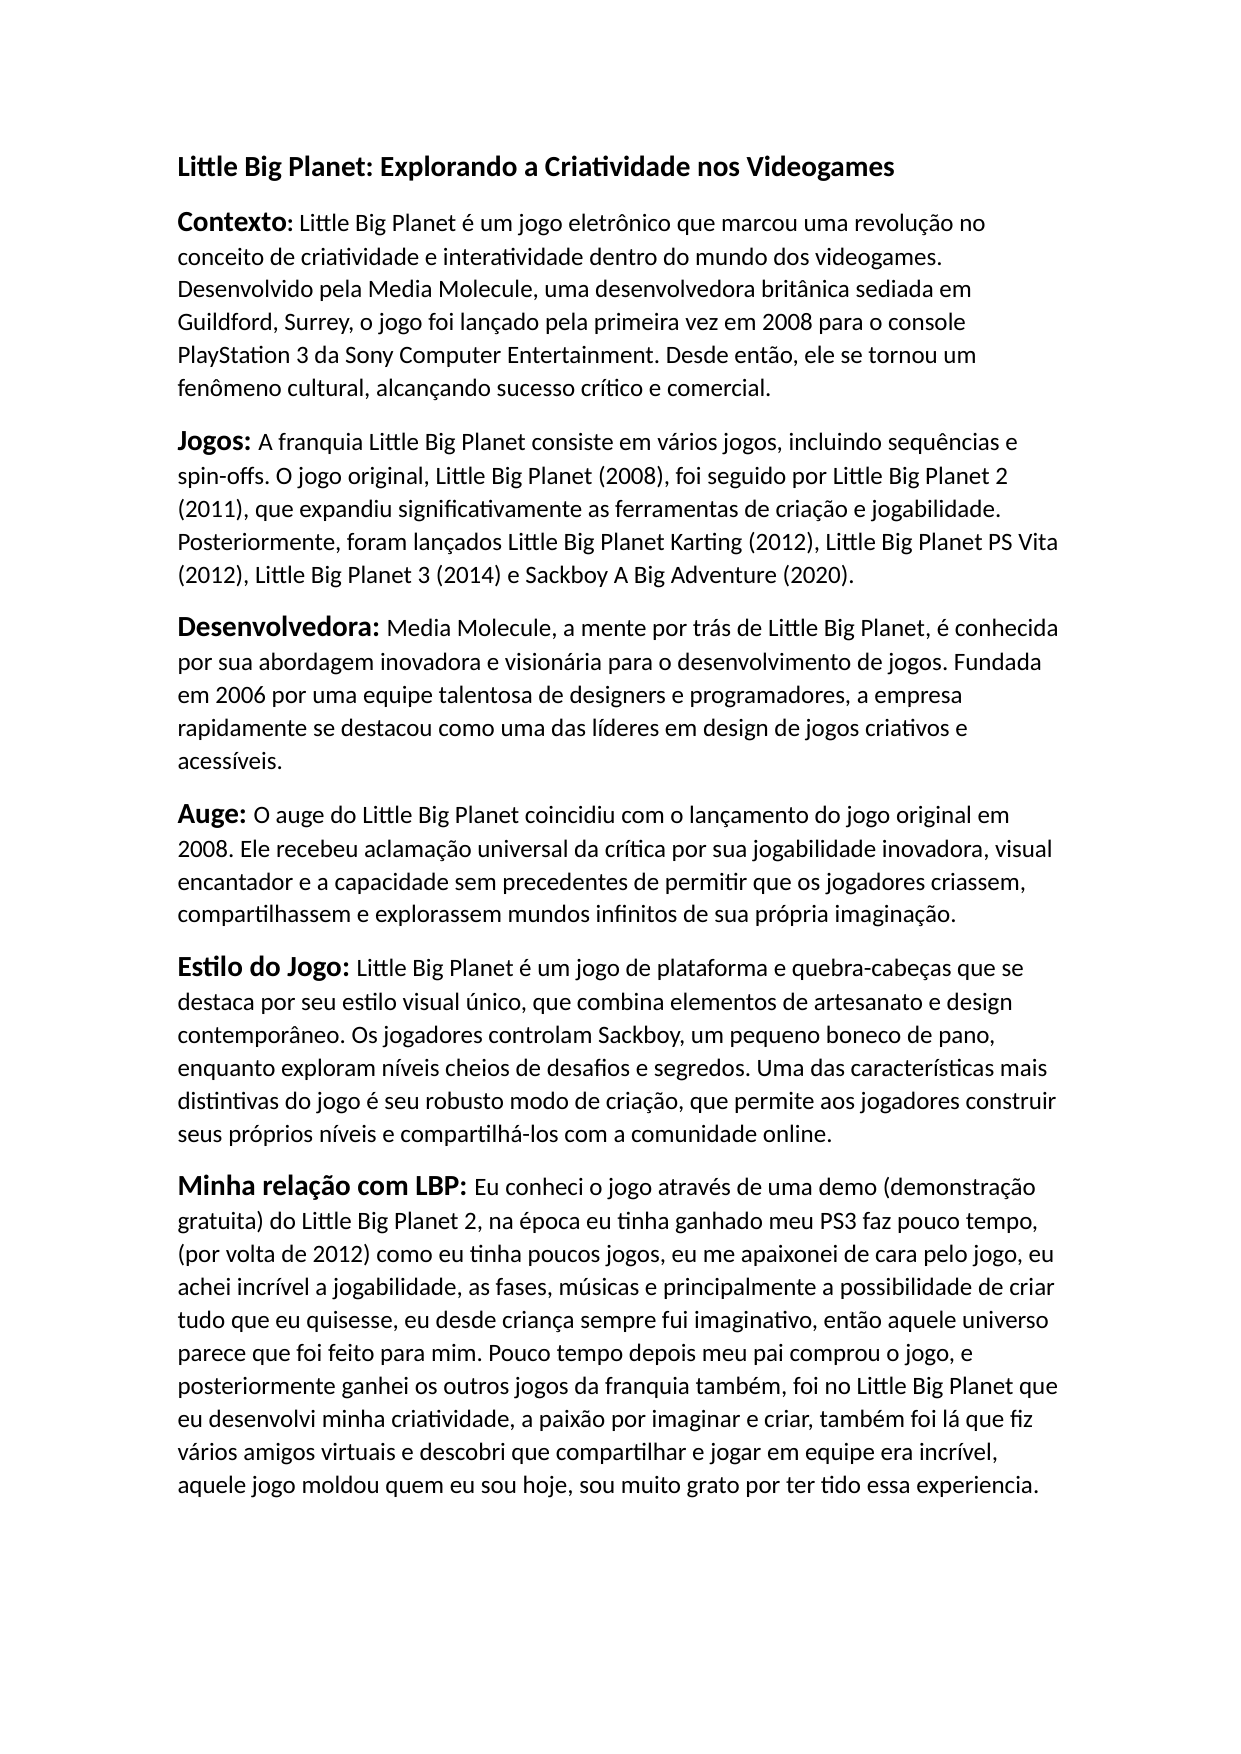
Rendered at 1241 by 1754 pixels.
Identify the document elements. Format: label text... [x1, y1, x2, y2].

text Estilo do Jogo: Little Big Planet é um jogo de plataforma e quebra-cabeças que se destaca por seu estilo visual único, que combina elementos de artesanato e design contemporâneo. Os jogadores controlam Sackboy, um pequeno boneco de pano, enquanto exploram níveis cheios de desafios e segredos. Uma das características mais distintivas do jogo é seu robusto modo de criação, que permite aos jogadores construir seus próprios níveis e compartilhá-los com a comunidade online. [177, 948, 1063, 1148]
text Desenvolvedora: Media Molecule, a mente por trás de Little Big Planet, é conhecida por sua abordagem inovadora e visionária para o desenvolvimento de jogos. Fundada em 2006 por uma equipe talentosa de designers e programadores, a empresa rapidamente se destacou como uma das líderes em design de jogos criativos e acessíveis. [177, 608, 1063, 776]
text Auge: O auge do Little Big Planet coincidiu com o lançamento do jogo original em 2008. Ele recebeu aclamação universal da crítica por sua jogabilidade inovadora, visual encantador e a capacidade sem precedentes de permitir que os jogadores criassem, compartilhassem e explorassem mundos infinitos de sua própria imaginação. [177, 795, 1063, 929]
text Little Big Planet: Explorando a Criatividade nos Videogames [177, 148, 1063, 183]
text Jogos: A franquia Little Big Planet consiste em vários jogos, incluindo sequências e spin-offs. O jogo original, Little Big Planet (2008), foi seguido por Little Big Planet 2 (2011), que expandiu significativamente as ferramentas de criação e jogabilidade. Posteriormente, foram lançados Little Big Planet Karting (2012), Little Big Planet PS Vita (2012), Little Big Planet 3 (2014) e Sackboy A Big Adventure (2020). [177, 422, 1063, 589]
text Contexto: Little Big Planet é um jogo eletrônico que marcou uma revolução no conceito de criatividade e interatividade dentro do mundo dos videogames. Desenvolvido pela Media Molecule, uma desenvolvedora britânica sediada em Guildford, Surrey, o jogo foi lançado pela primeira vez em 2008 para o console PlayStation 3 da Sony Computer Entertainment. Desde então, ele se tornou um fenômeno cultural, alcançando sucesso crítico e comercial. [177, 203, 1063, 403]
text Minha relação com LBP: Eu conheci o jogo através de uma demo (demonstração gratuita) do Little Big Planet 2, na época eu tinha ganhado meu PS3 faz pouco tempo, (por volta de 2012) como eu tinha poucos jogos, eu me apaixonei de cara pelo jogo, eu achei incrível a jogabilidade, as fases, músicas e principalmente a possibilidade de criar tudo que eu quisesse, eu desde criança sempre fui imaginativo, então aquele universo parece que foi feito para mim. Pouco tempo depois meu pai comprou o jogo, e posteriormente ganhei os outros jogos da franquia também, foi no Little Big Planet que eu desenvolvi minha criatividade, a paixão por imaginar e criar, também foi lá que fiz vários amigos virtuais e descobri que compartilhar e jogar em equipe era incrível, aquele jogo moldou quem eu sou hoje, sou muito grato por ter tido essa experiencia. [177, 1167, 1063, 1499]
